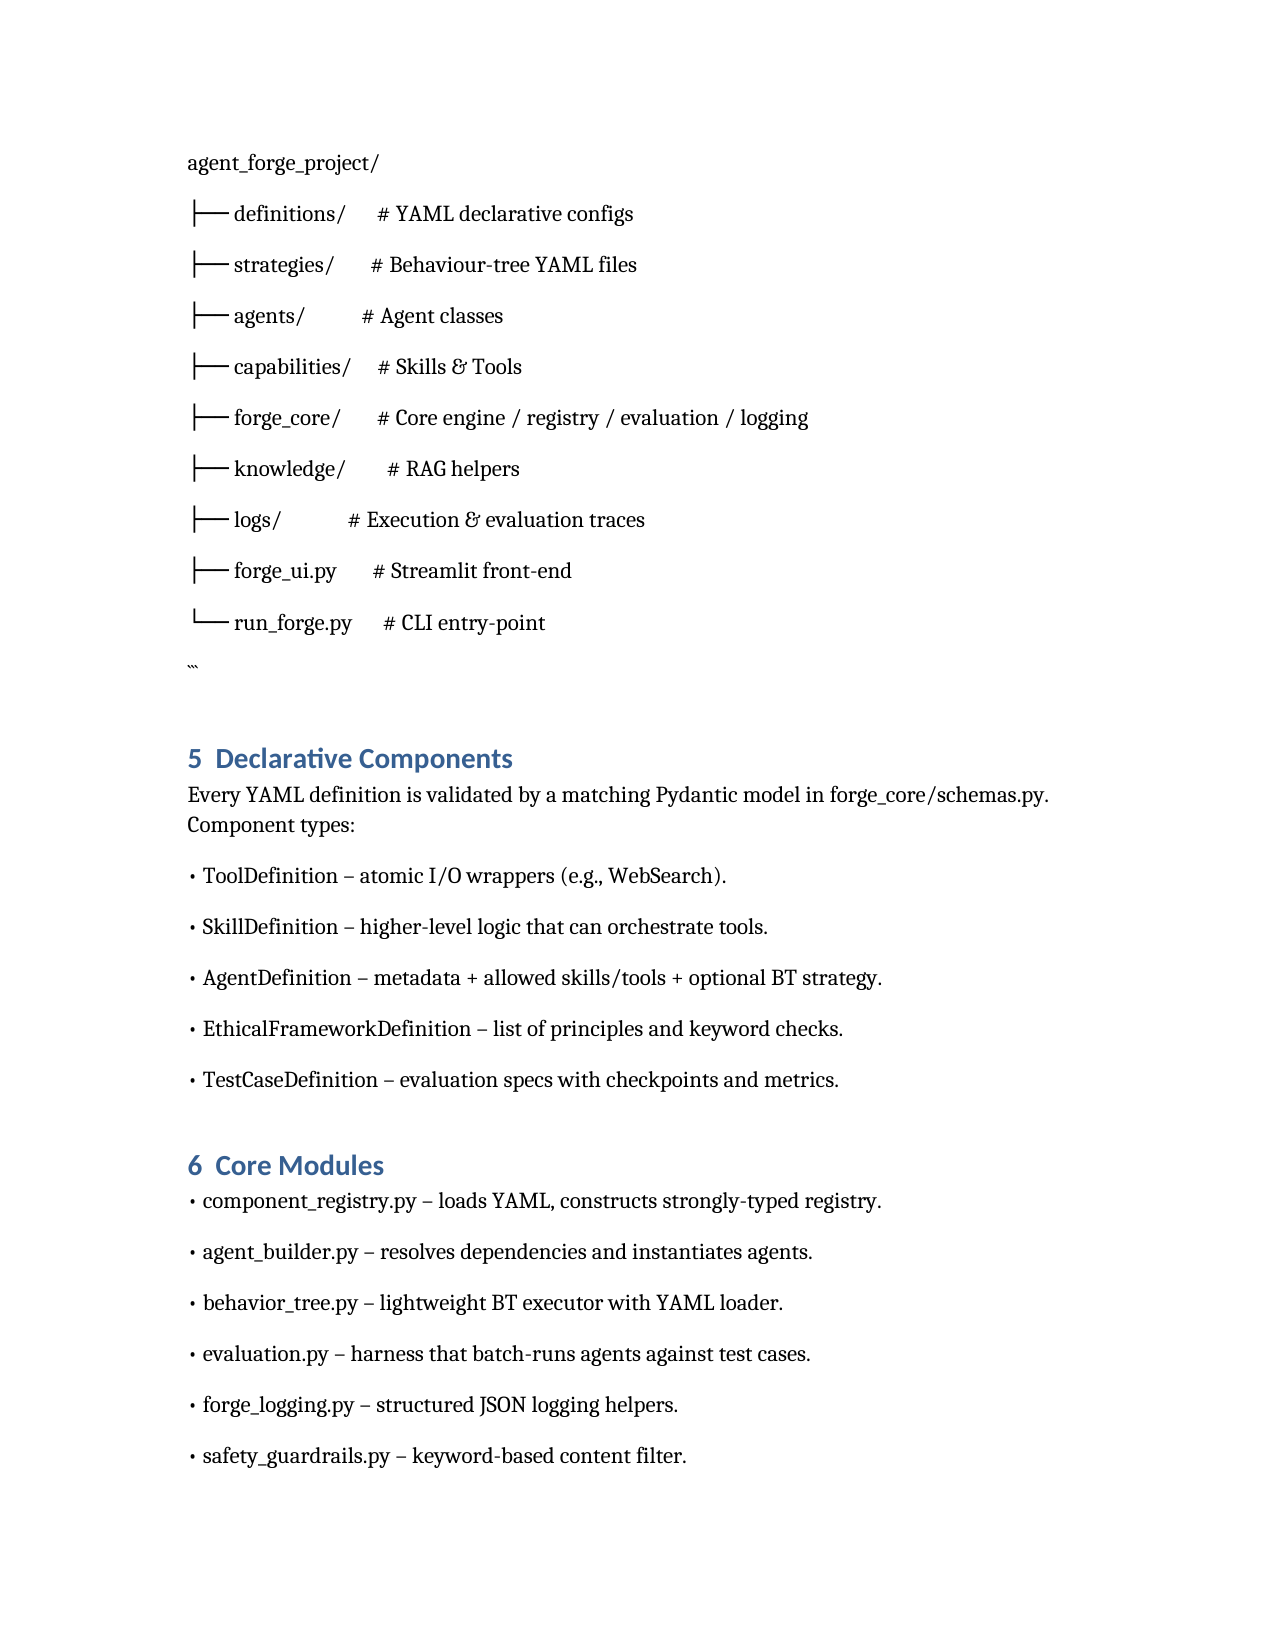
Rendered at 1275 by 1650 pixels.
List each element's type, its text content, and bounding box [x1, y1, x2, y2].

subtitle 5 Declarative Components [187, 741, 1087, 776]
text • ToolDefinition – atomic I/O wrappers (e.g., WebSearch). [187, 863, 1087, 889]
text ├── logs/ # Execution & evaluation traces [187, 507, 1087, 534]
text • component_registry.py – loads YAML, constructs strongly-typed registry. [187, 1188, 1087, 1214]
text • safety_guardrails.py – keyword-based content filter. [187, 1443, 1087, 1470]
text • TestCaseDefinition – evaluation specs with checkpoints and metrics. [187, 1067, 1087, 1093]
text • forge_logging.py – structured JSON logging helpers. [187, 1392, 1087, 1419]
text ├── capabilities/ # Skills & Tools [187, 354, 1087, 381]
text ``` [187, 660, 1087, 687]
text • behavior_tree.py – lightweight BT executor with YAML loader. [187, 1290, 1087, 1317]
text ├── agents/ # Agent classes [195, 303, 1087, 329]
text • SkillDefinition – higher-level logic that can orchestrate tools. [187, 914, 1087, 940]
text Every YAML definition is validated by a matching Pydantic model in forge_core/schemas.py. Component types: [187, 782, 1087, 838]
text ├── definitions/ # YAML declarative configs [195, 201, 1087, 227]
text ├── knowledge/ # RAG helpers [187, 456, 1087, 483]
text agent_forge_project/ [187, 150, 1087, 176]
text • agent_builder.py – resolves dependencies and instantiates agents. [187, 1239, 1087, 1266]
text ├── forge_core/ # Core engine / registry / evaluation / logging [187, 405, 1087, 432]
text └── run_forge.py # CLI entry-point [187, 609, 1087, 636]
text • AgentDefinition – metadata + allowed skills/tools + optional BT strategy. [187, 965, 1087, 991]
text • EthicalFrameworkDefinition – list of principles and keyword checks. [187, 1016, 1087, 1042]
text ├── forge_ui.py # Streamlit front-end [187, 558, 1087, 585]
subtitle 6 Core Modules [187, 1147, 1087, 1183]
text ├── strategies/ # Behaviour-tree YAML files [195, 252, 1087, 278]
text • evaluation.py – harness that batch-runs agents against test cases. [187, 1341, 1087, 1368]
